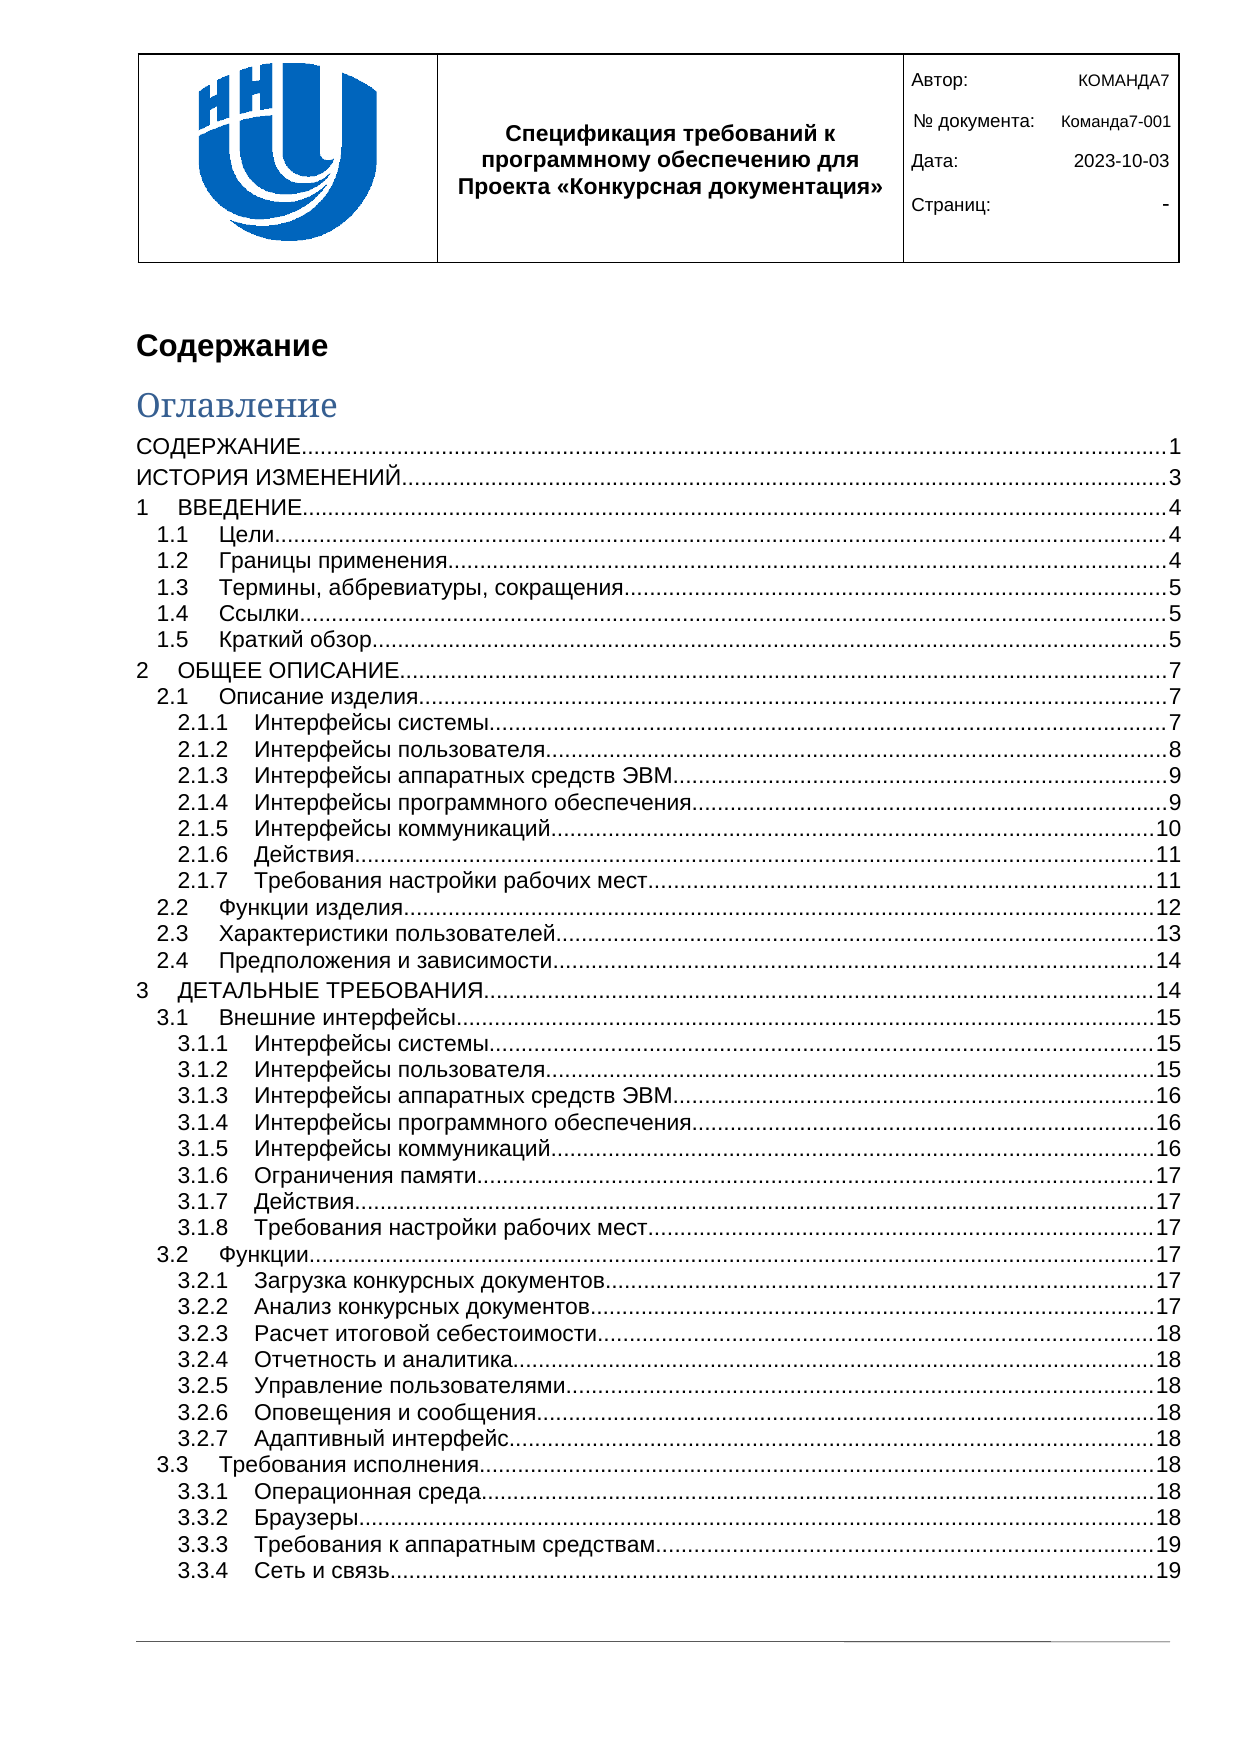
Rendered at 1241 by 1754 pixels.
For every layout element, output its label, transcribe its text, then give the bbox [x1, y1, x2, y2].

picture [198, 63, 377, 241]
subtitle Содержание [136, 327, 1181, 363]
